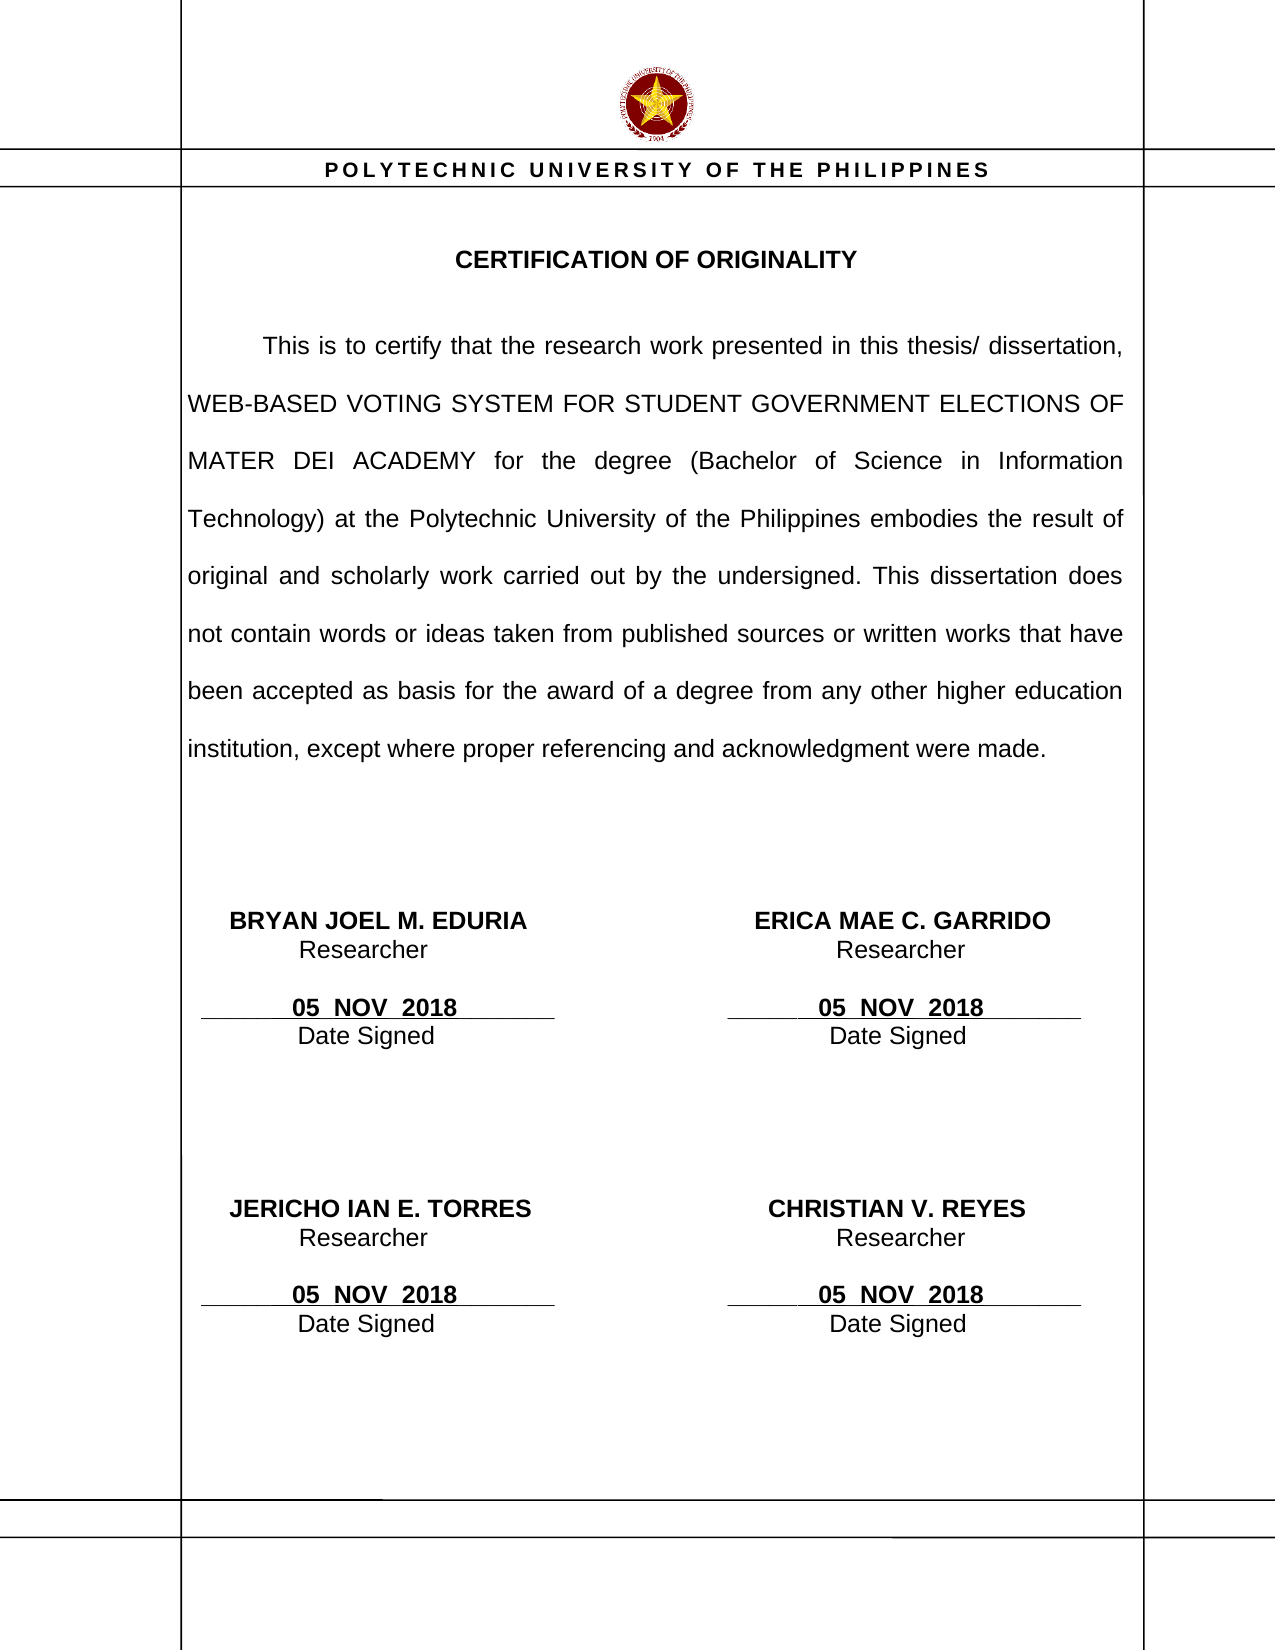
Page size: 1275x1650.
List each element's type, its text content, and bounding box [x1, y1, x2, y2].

text CERTIFICATION OF ORIGINALITY [187, 245, 1125, 274]
text Researcher Researcher [187, 1222, 1125, 1251]
text Date Signed Date Signed [187, 1309, 1125, 1337]
text _____ 05_NOV_2018_______ _____ 05_NOV_2018_______ [187, 1280, 1125, 1309]
picture [618, 66, 694, 142]
text _____ 05_NOV_2018_______ _____ 05_NOV_2018_______ [187, 992, 1125, 1021]
text JERICHO IAN E. TORRES CHRISTIAN V. REYES [187, 1194, 1125, 1222]
text This is to certify that the research work presented in this thesis/ dissertation, WEB-BASED VOTING SYSTEM FOR STUDENT GOVERNMENT ELECTIONS OF MATER DEI ACADEMY for the degree (Bachelor of Science in Information Technology) at the Polytechnic University of the Philippines embodies the result of original and scholarly work carried out by the undersigned. This dissertation does not contain words or ideas taken from published sources or written works that have been accepted as basis for the award of a degree from any other higher education institution, except where proper referencing and acknowledgment were made. [187, 331, 1125, 762]
text Date Signed Date Signed [187, 1021, 1125, 1050]
text Researcher Researcher [187, 935, 1125, 964]
text BRYAN JOEL M. EDURIA ERICA MAE C. GARRIDO [187, 906, 1125, 935]
